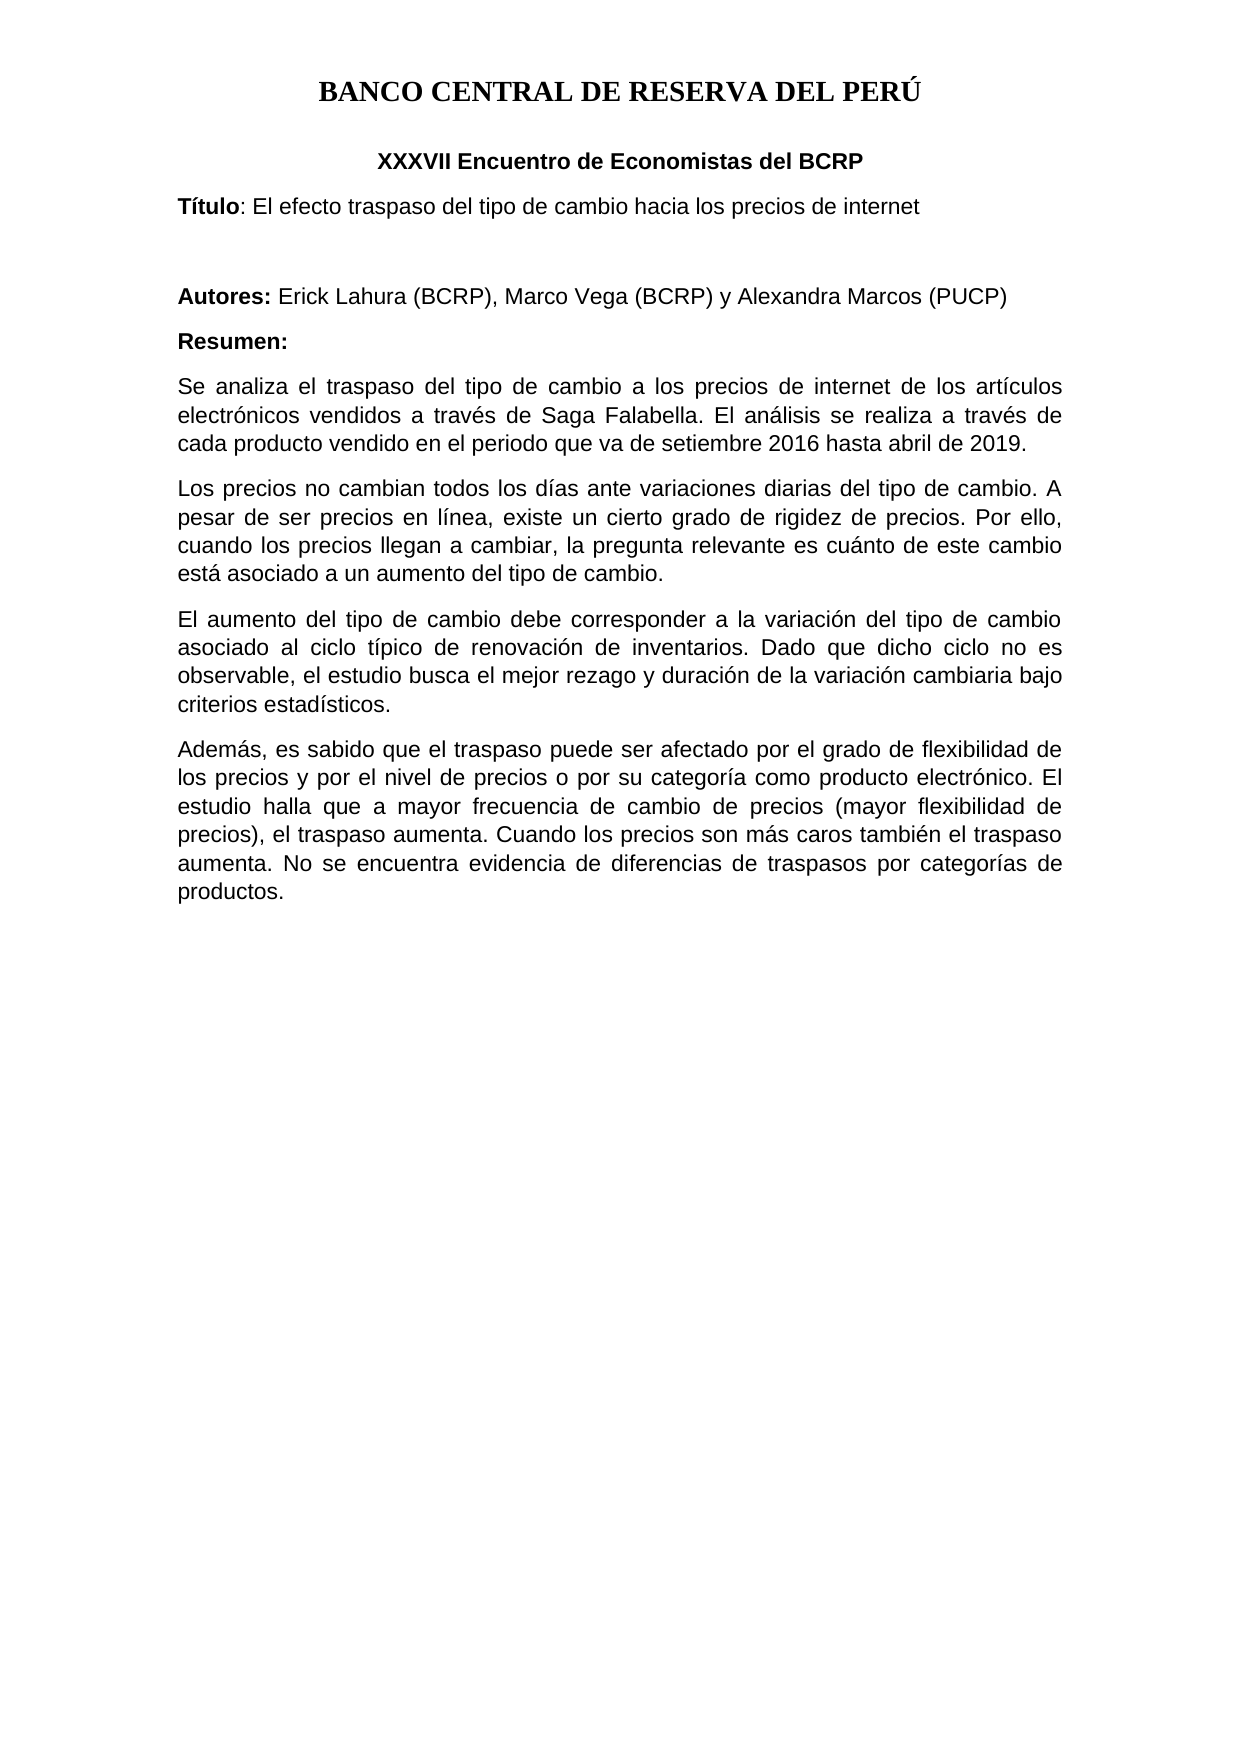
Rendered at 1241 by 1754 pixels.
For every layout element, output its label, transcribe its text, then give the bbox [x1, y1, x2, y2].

text Título: El efecto traspaso del tipo de cambio hacia los precios de internet [177, 193, 1063, 219]
text El aumento del tipo de cambio debe corresponder a la variación del tipo de cambio asociado al ciclo típico de renovación de inventarios. Dado que dicho ciclo no es observable, el estudio busca el mejor rezago y duración de la variación cambiaria bajo criterios estadísticos. [177, 606, 1063, 717]
text Los precios no cambian todos los días ante variaciones diarias del tipo de cambio. A pesar de ser precios en línea, existe un cierto grado de rigidez de precios. Por ello, cuando los precios llegan a cambiar, la pregunta relevante es cuánto de este cambio está asociado a un aumento del tipo de cambio. [177, 475, 1063, 587]
text Se analiza el traspaso del tipo de cambio a los precios de internet de los artículos electrónicos vendidos a través de Saga Falabella. El análisis se realiza a través de cada producto vendido en el periodo que va de setiembre 2016 hasta abril de 2019. [177, 373, 1063, 456]
text XXXVII Encuentro de Economistas del BCRP [177, 148, 1063, 174]
text Además, es sabido que el traspaso puede ser afectado por el grado de flexibilidad de los precios y por el nivel de precios o por su categoría como producto electrónico. El estudio halla que a mayor frecuencia de cambio de precios (mayor flexibilidad de precios), el traspaso aumenta. Cuando los precios son más caros también el traspaso aumenta. No se encuentra evidencia de diferencias de traspasos por categorías de productos. [177, 736, 1063, 904]
text Autores: Erick Lahura (BCRP), Marco Vega (BCRP) y Alexandra Marcos (PUCP) [177, 283, 1063, 309]
text Resumen: [177, 328, 1063, 354]
